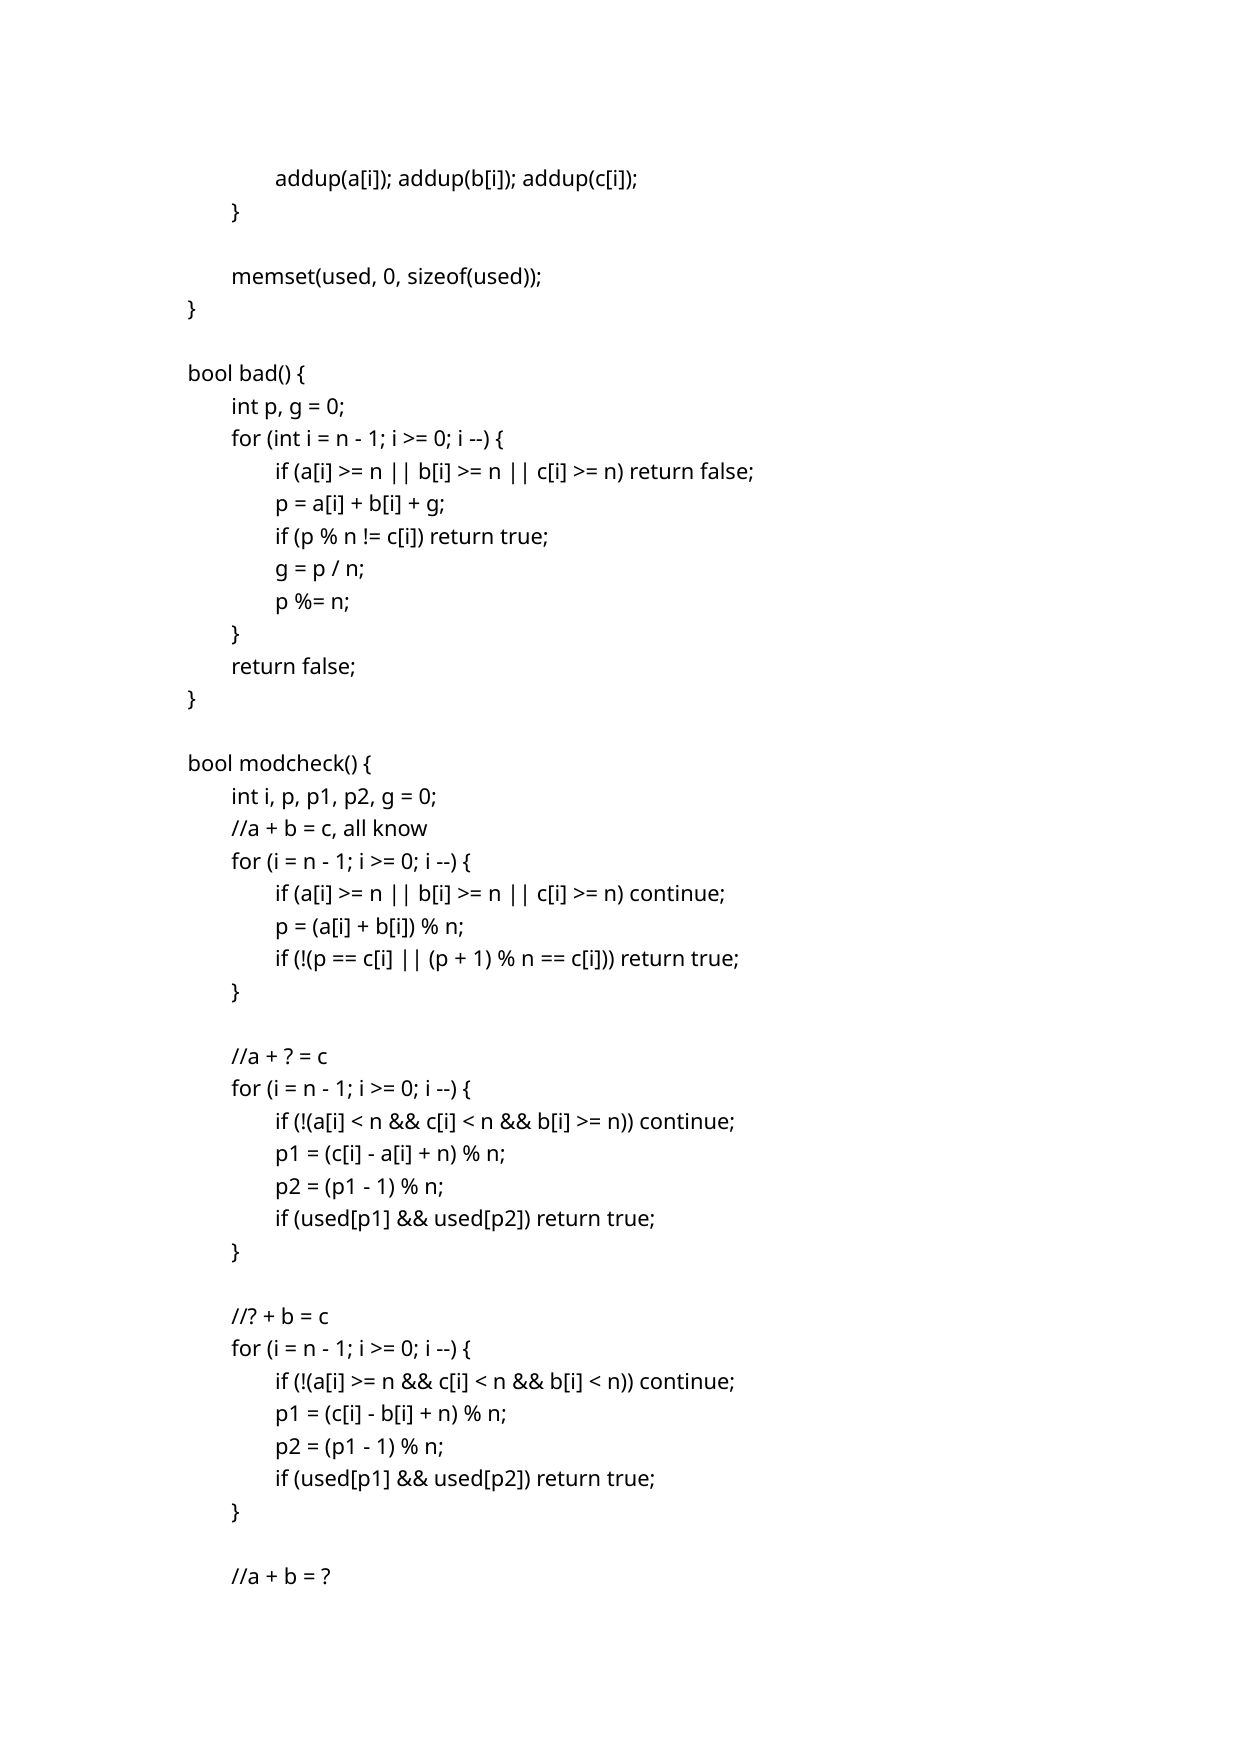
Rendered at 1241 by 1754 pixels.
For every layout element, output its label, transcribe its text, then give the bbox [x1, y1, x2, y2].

text for (i = n - 1; i >= 0; i --) { [187, 1332, 1053, 1364]
text if (used[p1] && used[p2]) return true; [187, 1202, 1053, 1234]
text if (a[i] >= n || b[i] >= n || c[i] >= n) continue; [187, 877, 1053, 909]
text for (i = n - 1; i >= 0; i --) { [187, 844, 1053, 877]
text for (i = n - 1; i >= 0; i --) { [187, 1072, 1053, 1104]
text for (int i = n - 1; i >= 0; i --) { [187, 422, 1053, 454]
text p2 = (p1 - 1) % n; [187, 1429, 1053, 1462]
text //a + b = ? [187, 1559, 1053, 1592]
text p1 = (c[i] - a[i] + n) % n; [187, 1137, 1053, 1169]
text if (!(a[i] < n && c[i] < n && b[i] >= n)) continue; [187, 1104, 1053, 1137]
text return false; [187, 649, 1053, 682]
text g = p / n; [187, 552, 1053, 584]
text } [187, 1234, 1053, 1267]
text p = (a[i] + b[i]) % n; [187, 909, 1053, 942]
text p1 = (c[i] - b[i] + n) % n; [187, 1397, 1053, 1429]
text if (used[p1] && used[p2]) return true; [187, 1462, 1053, 1494]
text p = a[i] + b[i] + g; [187, 487, 1053, 519]
text //? + b = c [187, 1299, 1053, 1332]
text } [187, 974, 1053, 1007]
text int i, p, p1, p2, g = 0; [187, 779, 1053, 812]
text } [187, 617, 1053, 649]
text if (p % n != c[i]) return true; [187, 519, 1053, 552]
text if (!(p == c[i] || (p + 1) % n == c[i])) return true; [187, 942, 1053, 974]
text } [187, 292, 1053, 324]
text bool modcheck() { [187, 747, 1053, 779]
text if (!(a[i] >= n && c[i] < n && b[i] < n)) continue; [187, 1364, 1053, 1397]
text } [187, 682, 1053, 714]
text bool bad() { [187, 357, 1053, 389]
text int p, g = 0; [187, 389, 1053, 422]
text } [187, 194, 1053, 227]
text memset(used, 0, sizeof(used)); [187, 259, 1053, 292]
text //a + ? = c [187, 1039, 1053, 1072]
text //a + b = c, all know [187, 812, 1053, 844]
text } [187, 1494, 1053, 1527]
text if (a[i] >= n || b[i] >= n || c[i] >= n) return false; [187, 454, 1053, 487]
text p2 = (p1 - 1) % n; [187, 1169, 1053, 1202]
text addup(a[i]); addup(b[i]); addup(c[i]); [187, 162, 1053, 194]
text p %= n; [187, 584, 1053, 617]
